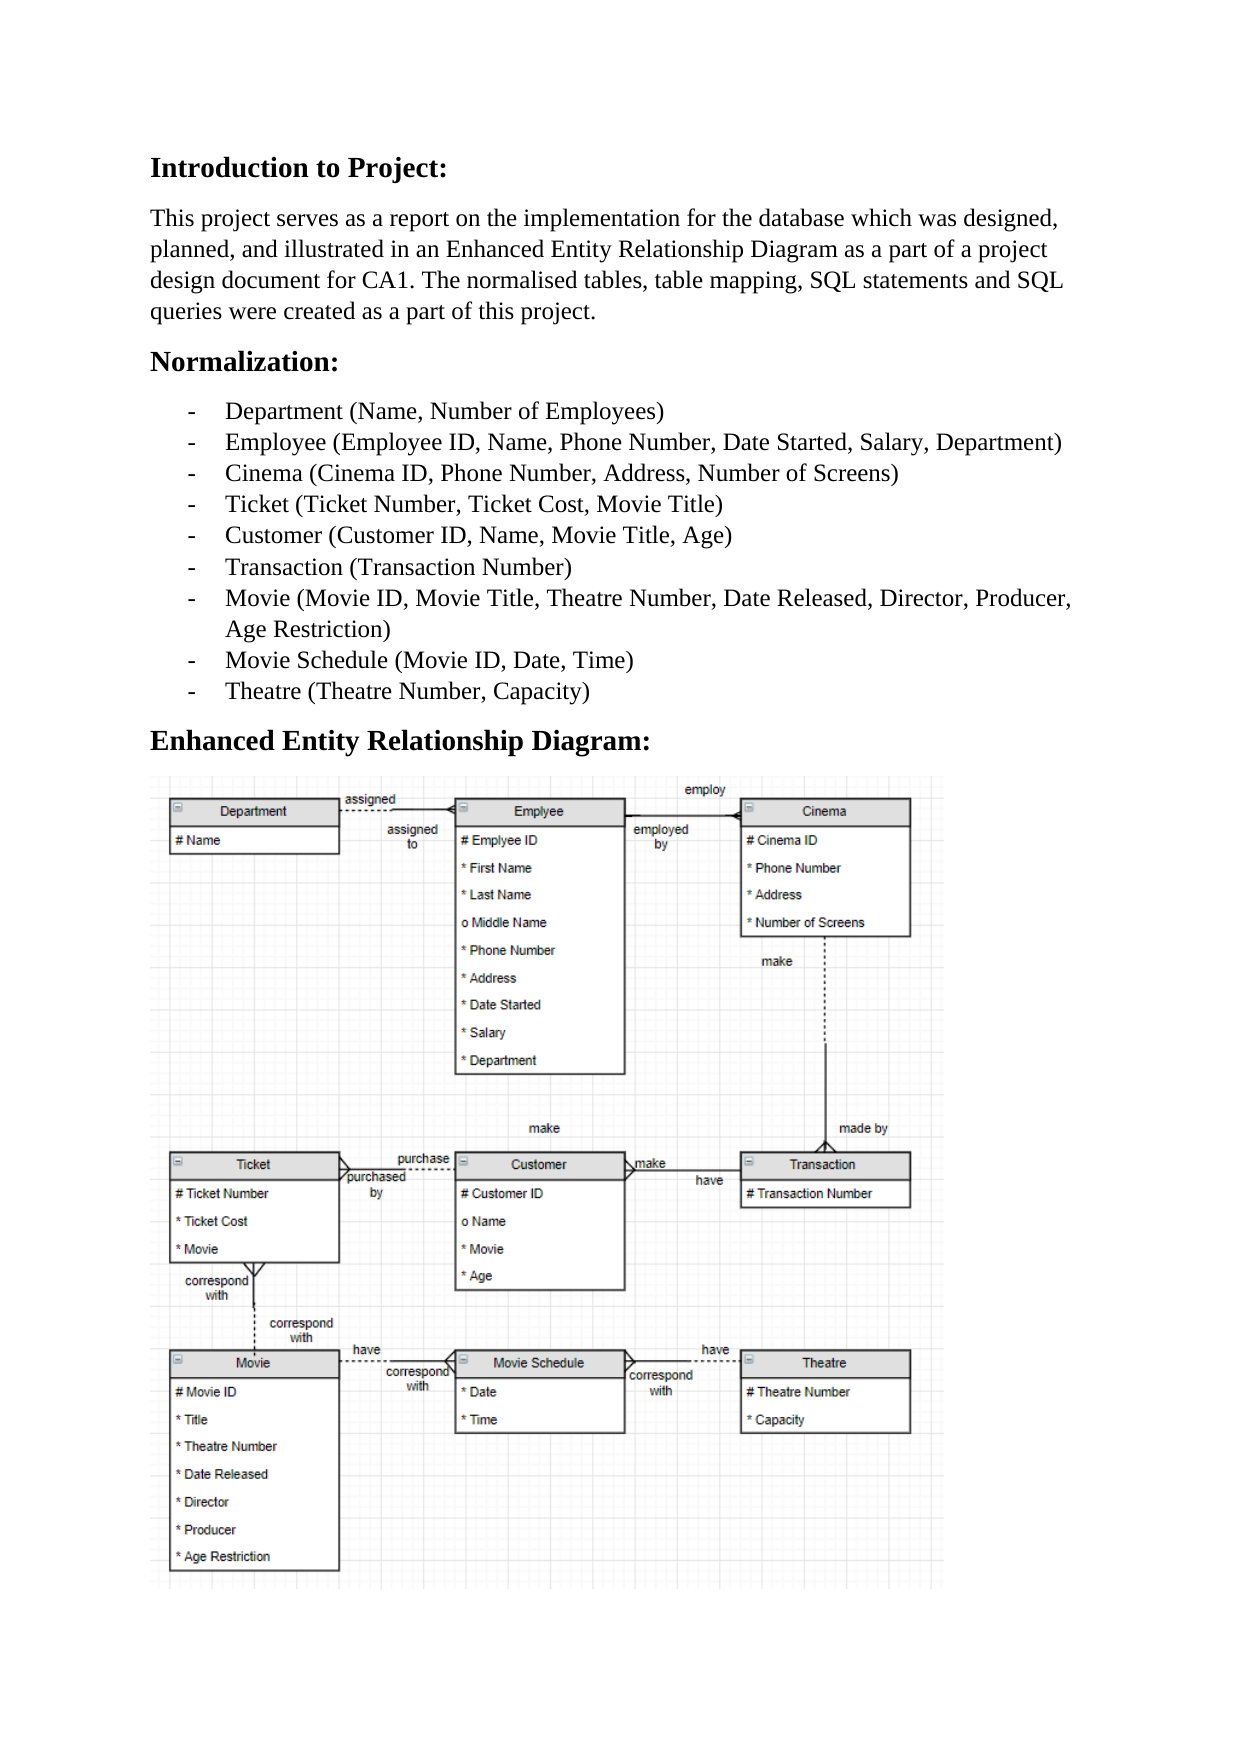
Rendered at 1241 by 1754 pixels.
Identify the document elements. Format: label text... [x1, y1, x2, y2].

text This project serves as a report on the implementation for the database which was designed, planned, and illustrated in an Enhanced Entity Relationship Diagram as a part of a project design document for CA1. The normalised tables, table mapping, SQL statements and SQL queries were created as a part of this project. [150, 203, 1090, 325]
text Enhanced Entity Relationship Diagram: [150, 723, 1090, 757]
text Introduction to Project: [150, 150, 1090, 183]
list Transaction (Transaction Number) [187, 552, 1090, 580]
list Customer (Customer ID, Name, Movie Title, Age) [187, 521, 1090, 549]
picture [150, 776, 944, 1589]
list Movie Schedule (Movie ID, Date, Time) [187, 645, 1090, 673]
list Movie (Movie ID, Movie Title, Theatre Number, Date Released, Director, Producer, Age Restriction) [187, 583, 1090, 642]
list Theatre (Theatre Number, Capacity) [187, 676, 1090, 704]
list Cinema (Cinema ID, Phone Number, Address, Number of Screens) [187, 458, 1090, 487]
text Normalization: [150, 344, 1090, 377]
list Ticket (Ticket Number, Ticket Cost, Movie Title) [187, 489, 1090, 518]
list Employee (Employee ID, Name, Phone Number, Date Started, Salary, Department) [187, 427, 1090, 456]
list Department (Name, Number of Employees) [187, 396, 1090, 425]
